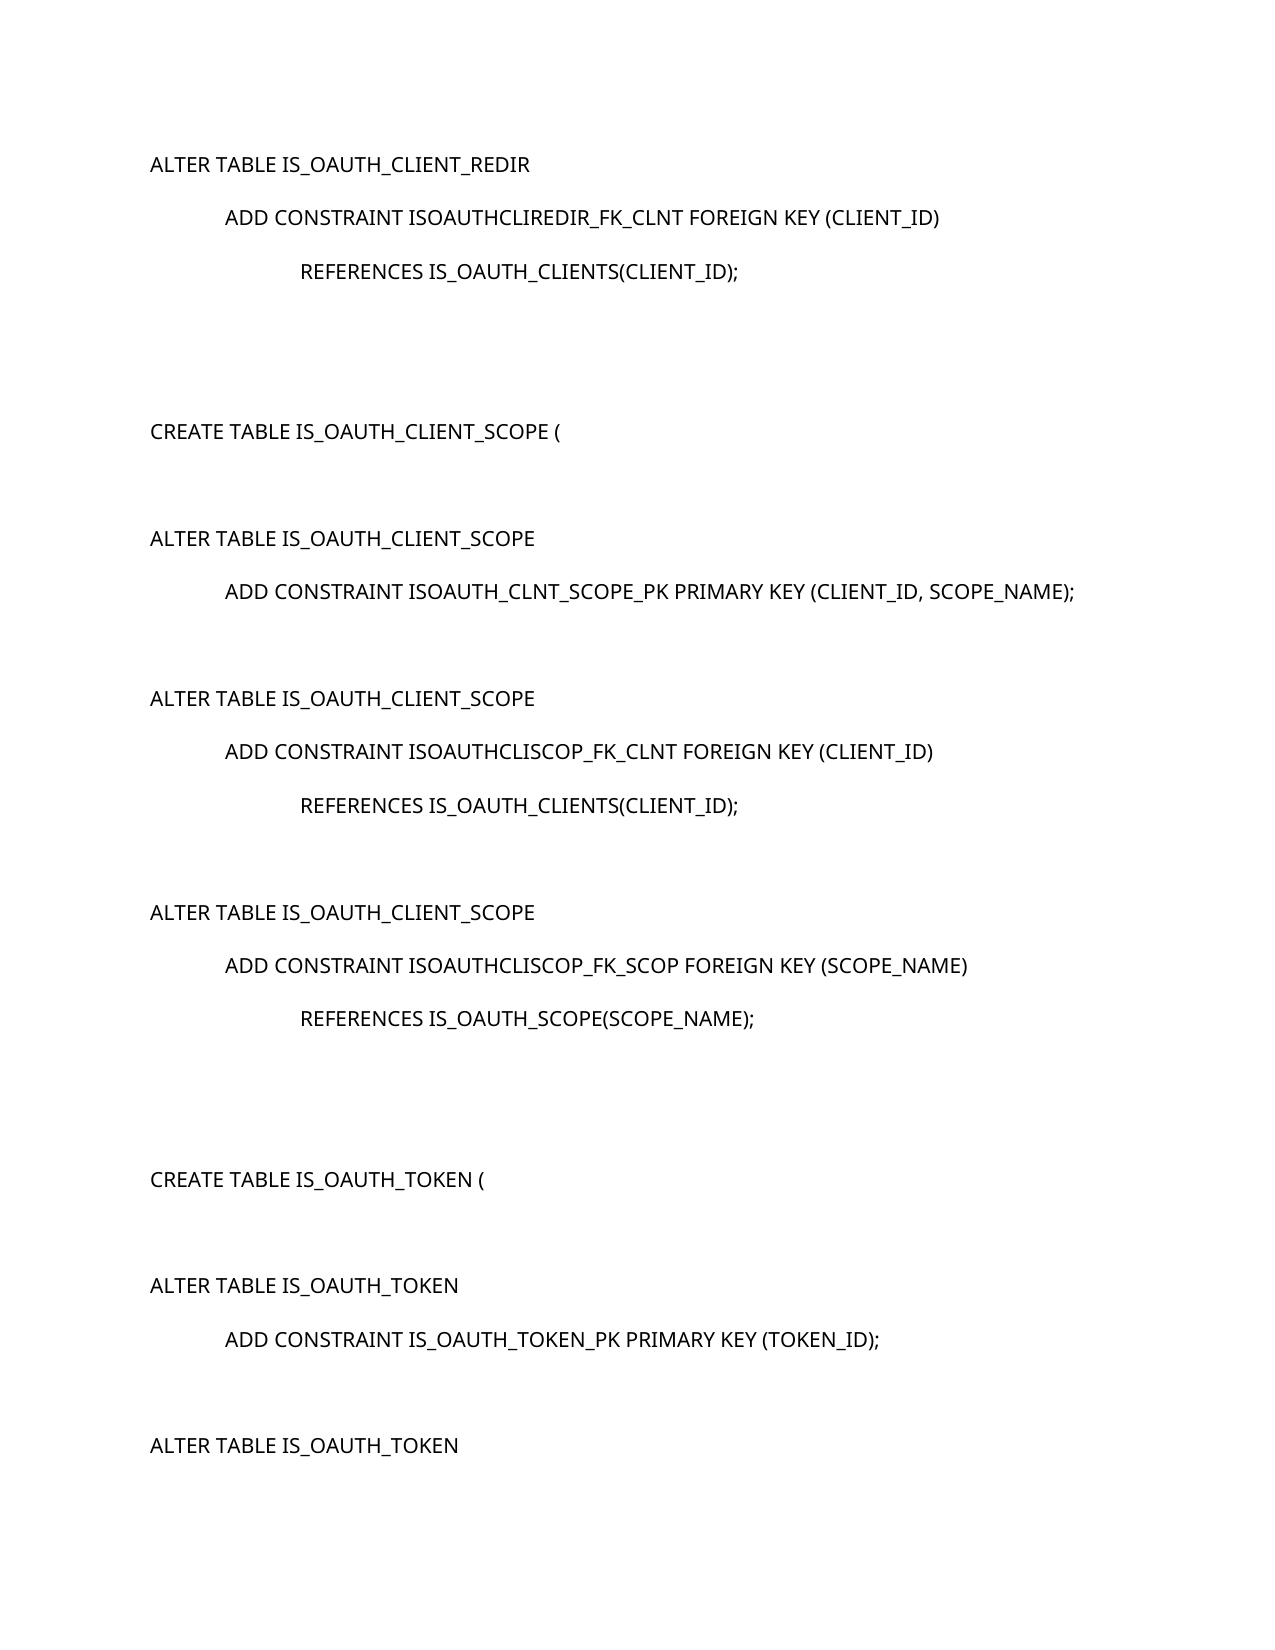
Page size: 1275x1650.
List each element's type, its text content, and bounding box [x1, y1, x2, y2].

text ALTER TABLE IS_OAUTH_TOKEN [150, 1271, 1125, 1300]
text REFERENCES IS_OAUTH_SCOPE(SCOPE_NAME); [150, 1004, 1125, 1033]
text REFERENCES IS_OAUTH_CLIENTS(CLIENT_ID); [150, 791, 1125, 819]
text ALTER TABLE IS_OAUTH_CLIENT_REDIR [150, 150, 1125, 178]
text ADD CONSTRAINT ISOAUTH_CLNT_SCOPE_PK PRIMARY KEY (CLIENT_ID, SCOPE_NAME); [150, 577, 1125, 606]
text ALTER TABLE IS_OAUTH_CLIENT_SCOPE [150, 898, 1125, 926]
text CREATE TABLE IS_OAUTH_TOKEN ( [150, 1165, 1125, 1193]
text ALTER TABLE IS_OAUTH_TOKEN [150, 1432, 1125, 1460]
text CREATE TABLE IS_OAUTH_CLIENT_SCOPE ( [150, 417, 1125, 446]
text ADD CONSTRAINT ISOAUTHCLISCOP_FK_CLNT FOREIGN KEY (CLIENT_ID) [150, 737, 1125, 766]
text ADD CONSTRAINT ISOAUTHCLISCOP_FK_SCOP FOREIGN KEY (SCOPE_NAME) [150, 951, 1125, 979]
text ALTER TABLE IS_OAUTH_CLIENT_SCOPE [150, 684, 1125, 712]
text ADD CONSTRAINT ISOAUTHCLIREDIR_FK_CLNT FOREIGN KEY (CLIENT_ID) [150, 203, 1125, 232]
text REFERENCES IS_OAUTH_CLIENTS(CLIENT_ID); [150, 257, 1125, 285]
text ADD CONSTRAINT IS_OAUTH_TOKEN_PK PRIMARY KEY (TOKEN_ID); [150, 1325, 1125, 1353]
text ALTER TABLE IS_OAUTH_CLIENT_SCOPE [150, 524, 1125, 552]
